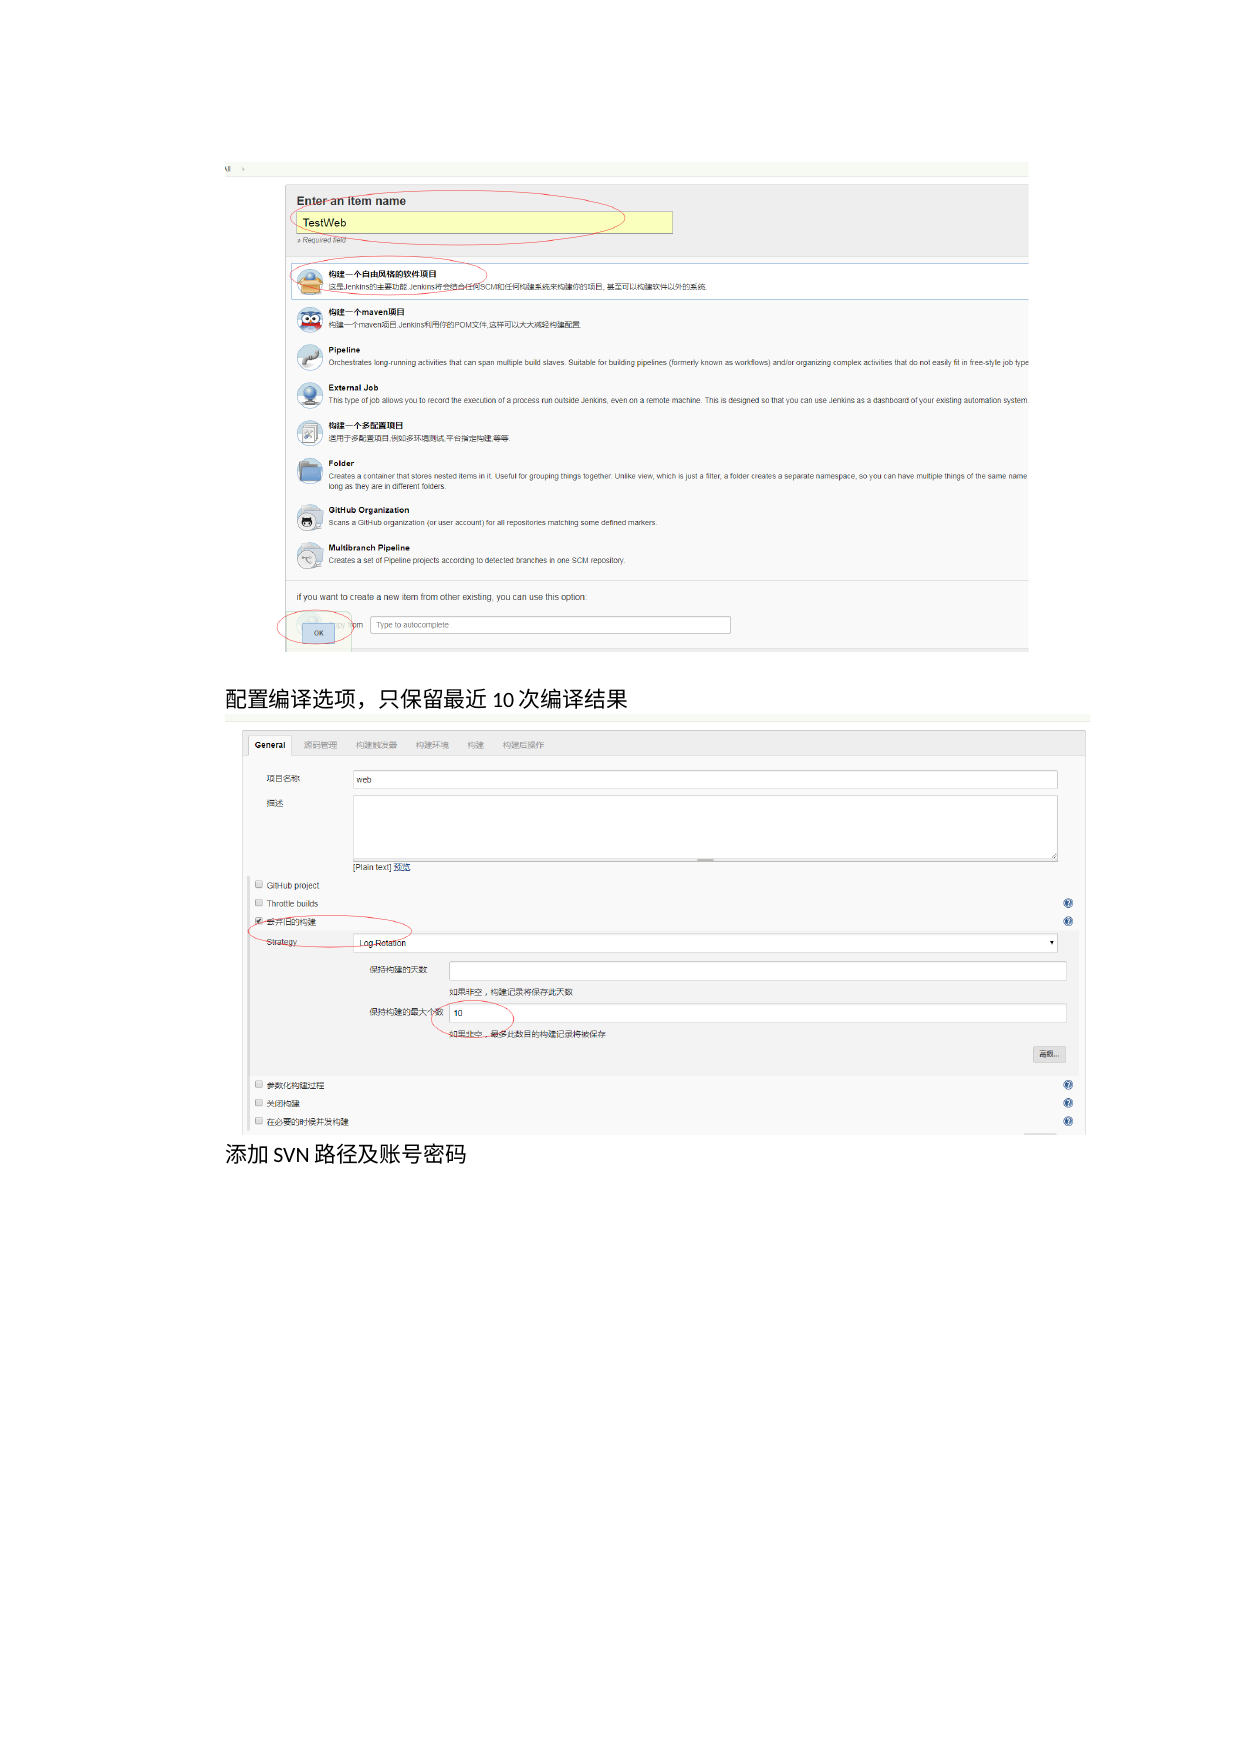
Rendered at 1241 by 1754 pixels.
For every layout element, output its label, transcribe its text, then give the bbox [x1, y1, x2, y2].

list 配置编译选项，只保留最近10次编译结果 [225, 682, 1053, 714]
list 添加SVN路径及账号密码 [225, 1137, 1053, 1169]
picture [225, 162, 1029, 652]
picture [225, 714, 1091, 1135]
